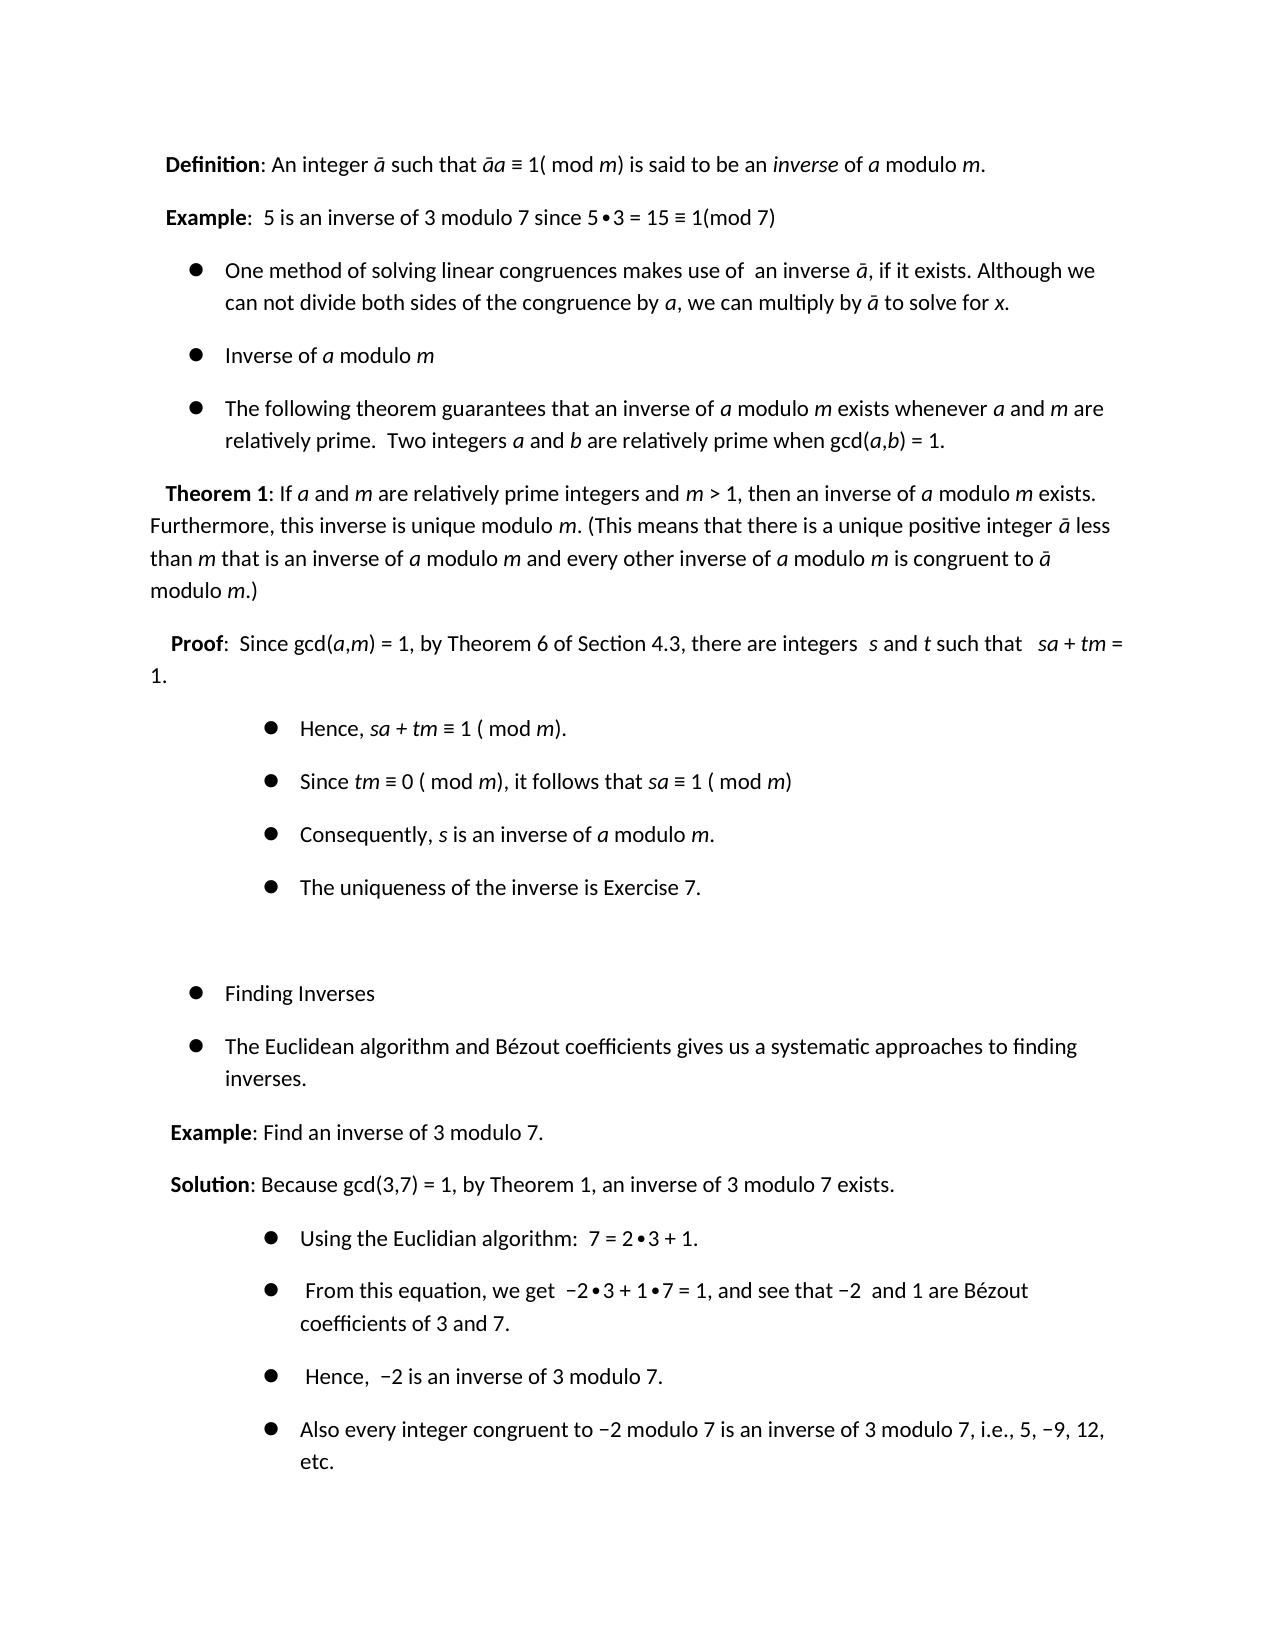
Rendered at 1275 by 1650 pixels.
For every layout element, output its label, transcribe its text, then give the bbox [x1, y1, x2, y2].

list Since tm ≡ 0 ( mod m), it follows that sa ≡ 1 ( mod m) [262, 767, 1125, 795]
list From this equation, we get −2∙3 + 1∙7 = 1, and see that −2 and 1 are Bézout coefficients of 3 and 7. [262, 1277, 1125, 1337]
text Proof: Since gcd(a,m) = 1, by Theorem 6 of Section 4.3, there are integers s and t such that sa + tm = 1. [150, 629, 1125, 689]
list The following theorem guarantees that an inverse of a modulo m exists whenever a and m are relatively prime. Two integers a and b are relatively prime when gcd(a,b) = 1. [187, 394, 1125, 454]
list The uniqueness of the inverse is Exercise 7. [262, 873, 1125, 901]
list Using the Euclidian algorithm: 7 = 2∙3 + 1. [262, 1224, 1125, 1252]
text Solution: Because gcd(3,7) = 1, by Theorem 1, an inverse of 3 modulo 7 exists. [150, 1171, 1125, 1199]
list The Euclidean algorithm and Bézout coefficients gives us a systematic approaches to finding inverses. [187, 1032, 1125, 1093]
list Consequently, s is an inverse of a modulo m. [262, 820, 1125, 848]
list One method of solving linear congruences makes use of an inverse ā, if it exists. Although we can not divide both sides of the congruence by a, we can multiply by ā to solve for x. [187, 256, 1125, 316]
list Inverse of a modulo m [187, 341, 1125, 369]
list Also every integer congruent to −2 modulo 7 is an inverse of 3 modulo 7, i.e., 5, −9, 12, etc. [262, 1415, 1125, 1475]
text Example: 5 is an inverse of 3 modulo 7 since 5∙3 = 15 ≡ 1(mod 7) [150, 203, 1125, 231]
list Finding Inverses [187, 979, 1125, 1007]
text Definition: An integer ā such that āa ≡ 1( mod m) is said to be an inverse of a modulo m. [150, 150, 1125, 178]
text Theorem 1: If a and m are relatively prime integers and m > 1, then an inverse of a modulo m exists. Furthermore, this inverse is unique modulo m. (This means that there is a unique positive integer ā less than m that is an inverse of a modulo m and every other inverse of a modulo m is congruent to ā modulo m.) [150, 479, 1125, 604]
text Example: Find an inverse of 3 modulo 7. [150, 1118, 1125, 1146]
list Hence, −2 is an inverse of 3 modulo 7. [262, 1362, 1125, 1390]
list Hence, sa + tm ≡ 1 ( mod m). [262, 714, 1125, 742]
